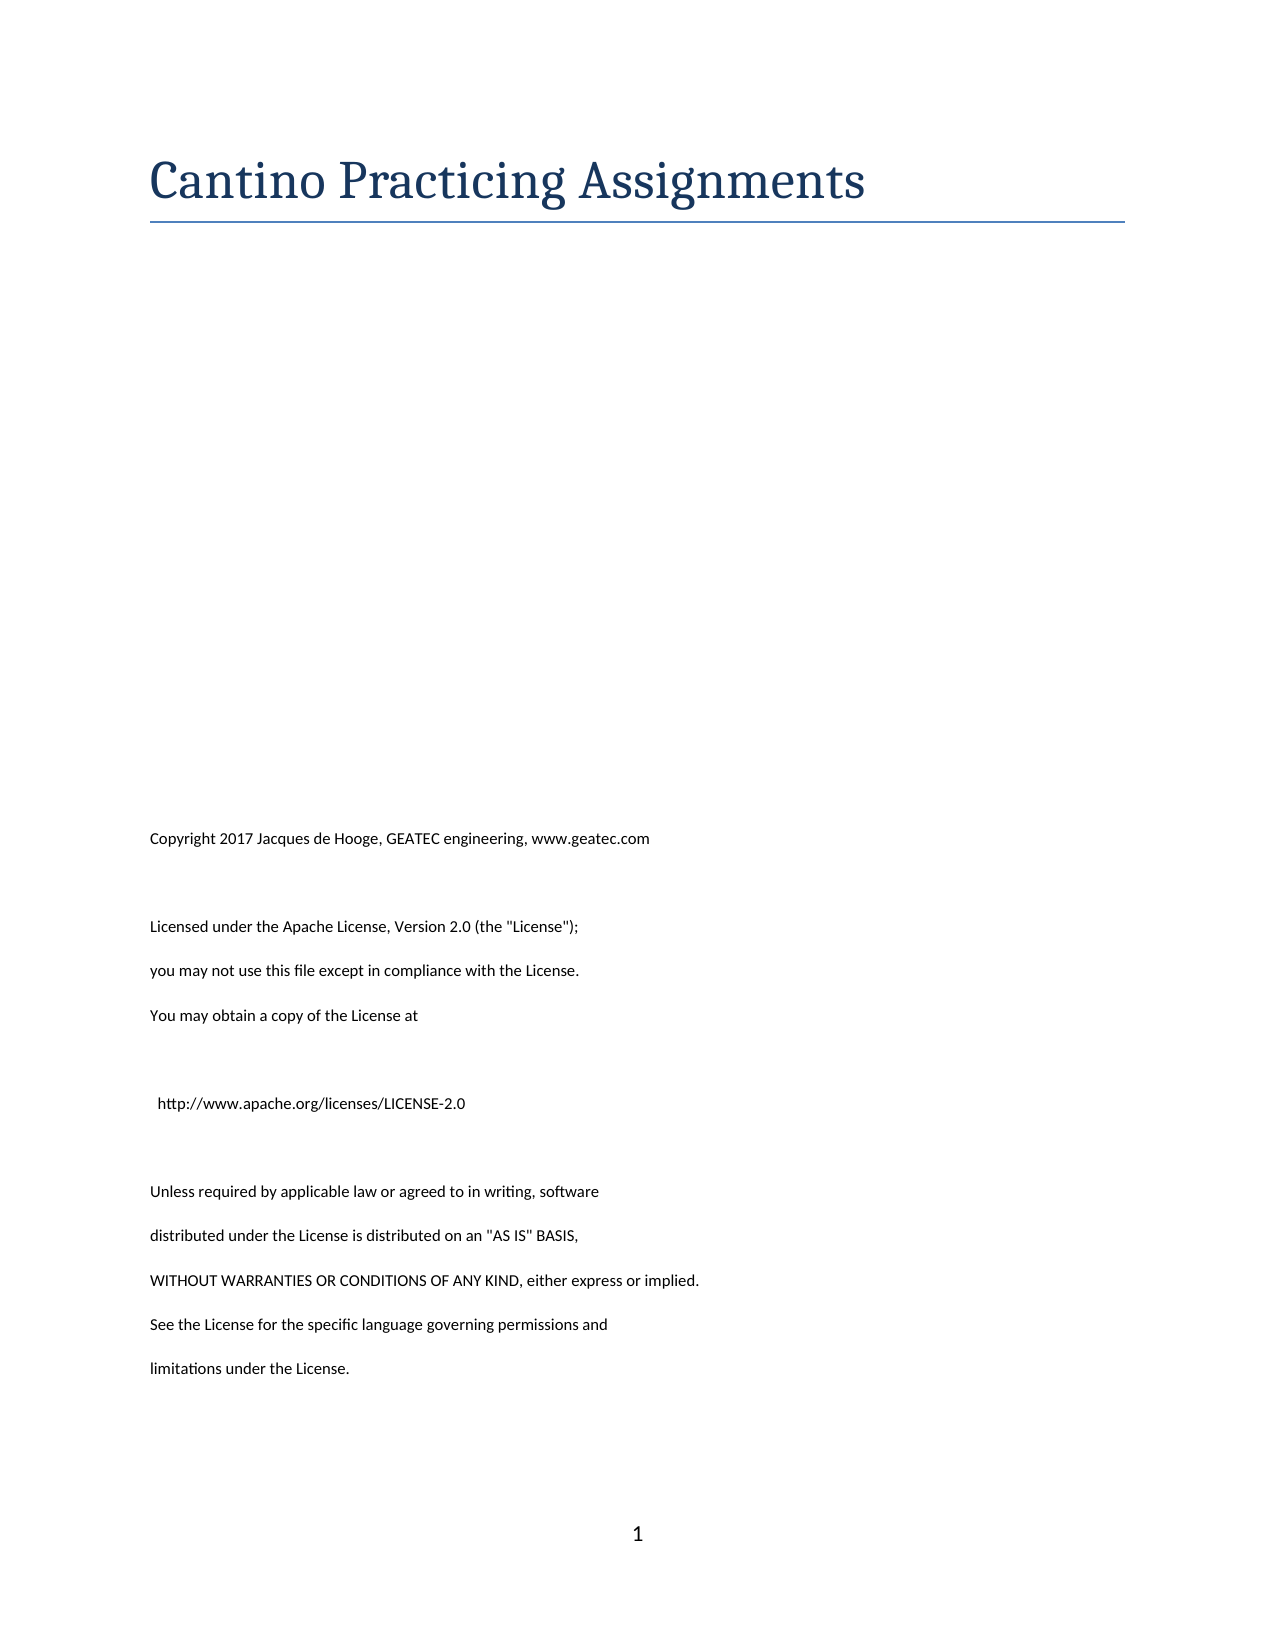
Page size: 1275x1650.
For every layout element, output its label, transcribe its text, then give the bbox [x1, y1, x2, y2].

text See the License for the specific language governing permissions and [150, 1314, 1125, 1334]
text Unless required by applicable law or agreed to in writing, software [150, 1181, 1125, 1202]
text Licensed under the Apache License, Version 2.0 (the "License"); [150, 916, 1125, 937]
text Copyright 2017 Jacques de Hooge, GEATEC engineering, www.geatec.com [150, 828, 1125, 848]
text limitations under the License. [150, 1358, 1125, 1378]
title Cantino Practicing Assignments [150, 150, 1125, 221]
text distributed under the License is distributed on an "AS IS" BASIS, [150, 1226, 1125, 1246]
text You may obtain a copy of the License at [150, 1005, 1125, 1025]
text WITHOUT WARRANTIES OR CONDITIONS OF ANY KIND, either express or implied. [150, 1270, 1125, 1290]
text you may not use this file except in compliance with the License. [150, 961, 1125, 981]
text http://www.apache.org/licenses/LICENSE-2.0 [150, 1093, 1125, 1113]
